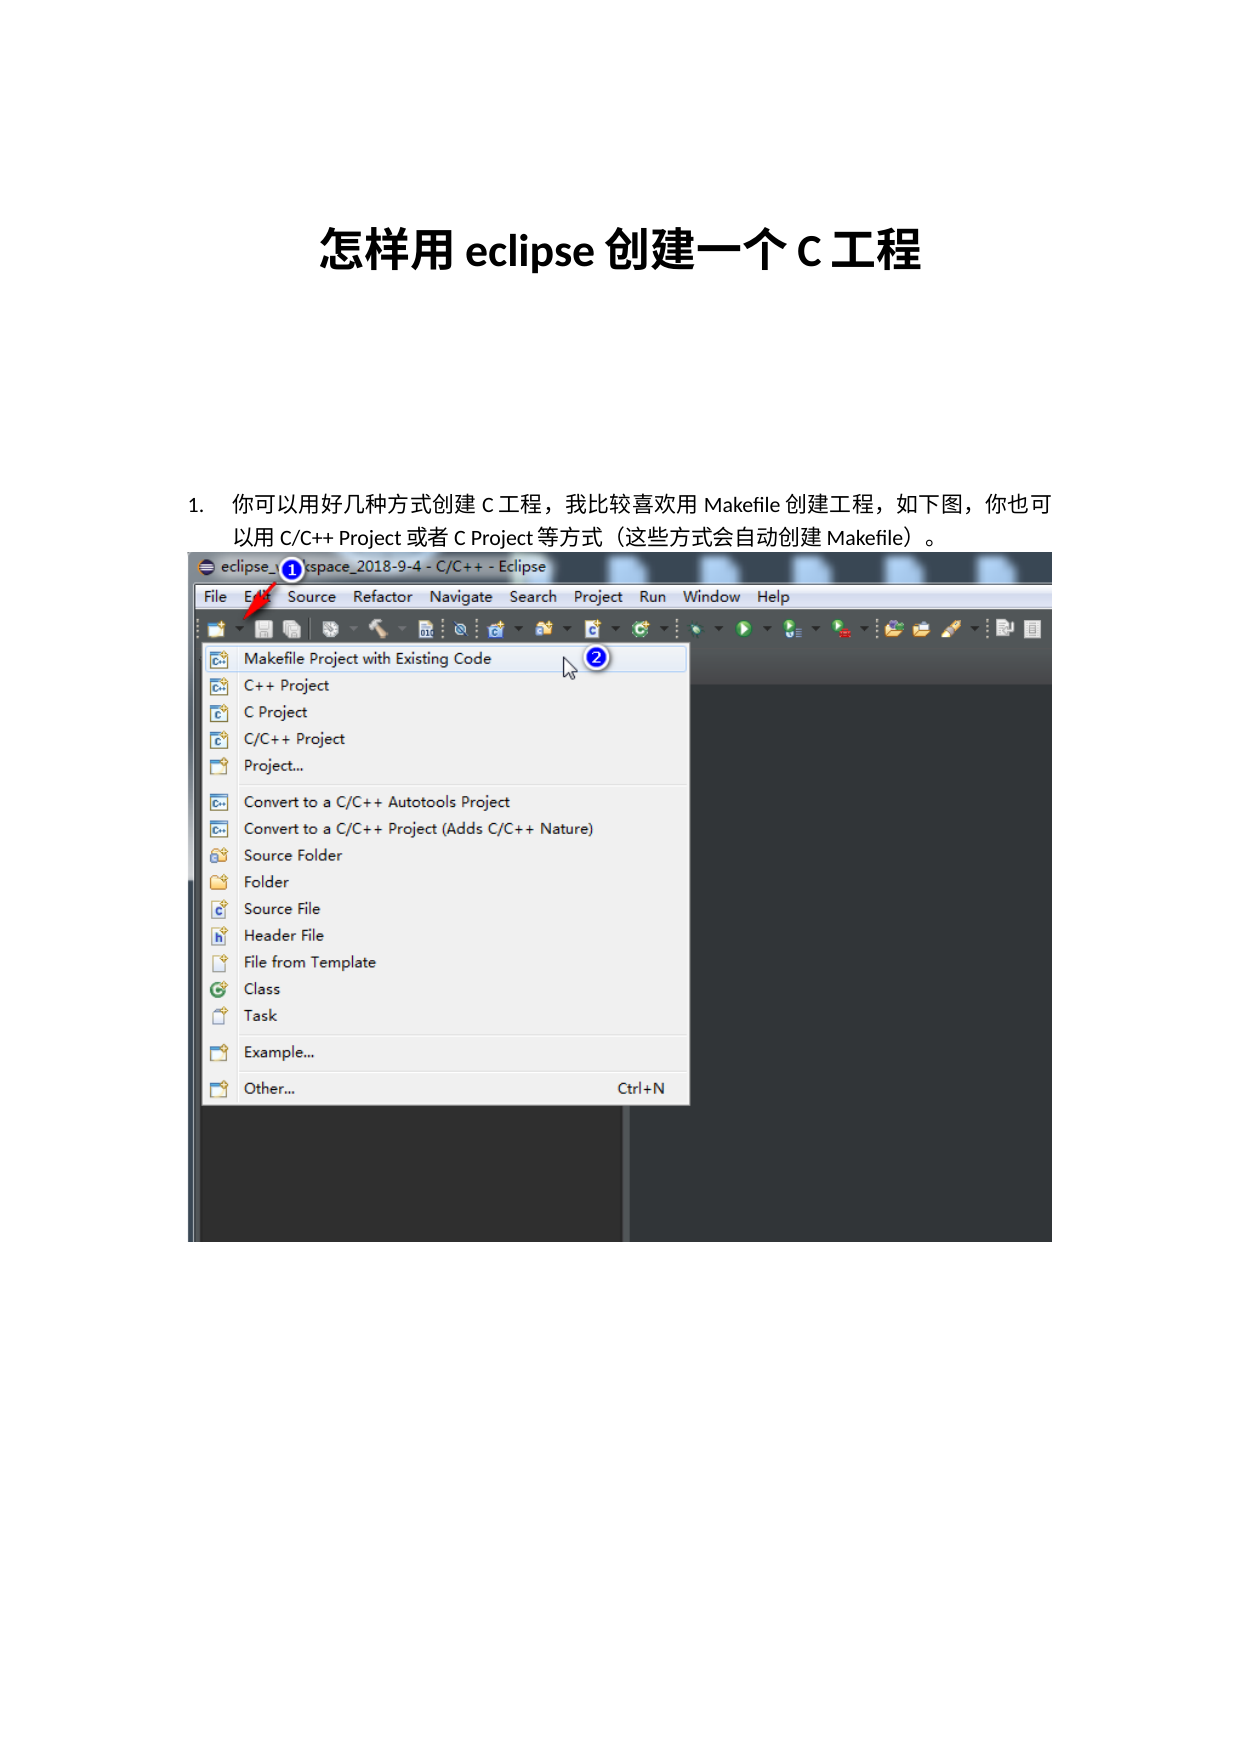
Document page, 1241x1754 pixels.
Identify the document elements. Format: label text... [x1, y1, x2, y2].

list 你可以用好几种方式创建C工程，我比较喜欢用Makefile创建工程，如下图，你也可以用C/C++ Project或者C Project等方式（这些方式会自动创建Makefile）。 [187, 487, 1053, 552]
subtitle 怎样用eclipse创建一个C工程 [187, 197, 1053, 295]
picture [187, 552, 1052, 1242]
